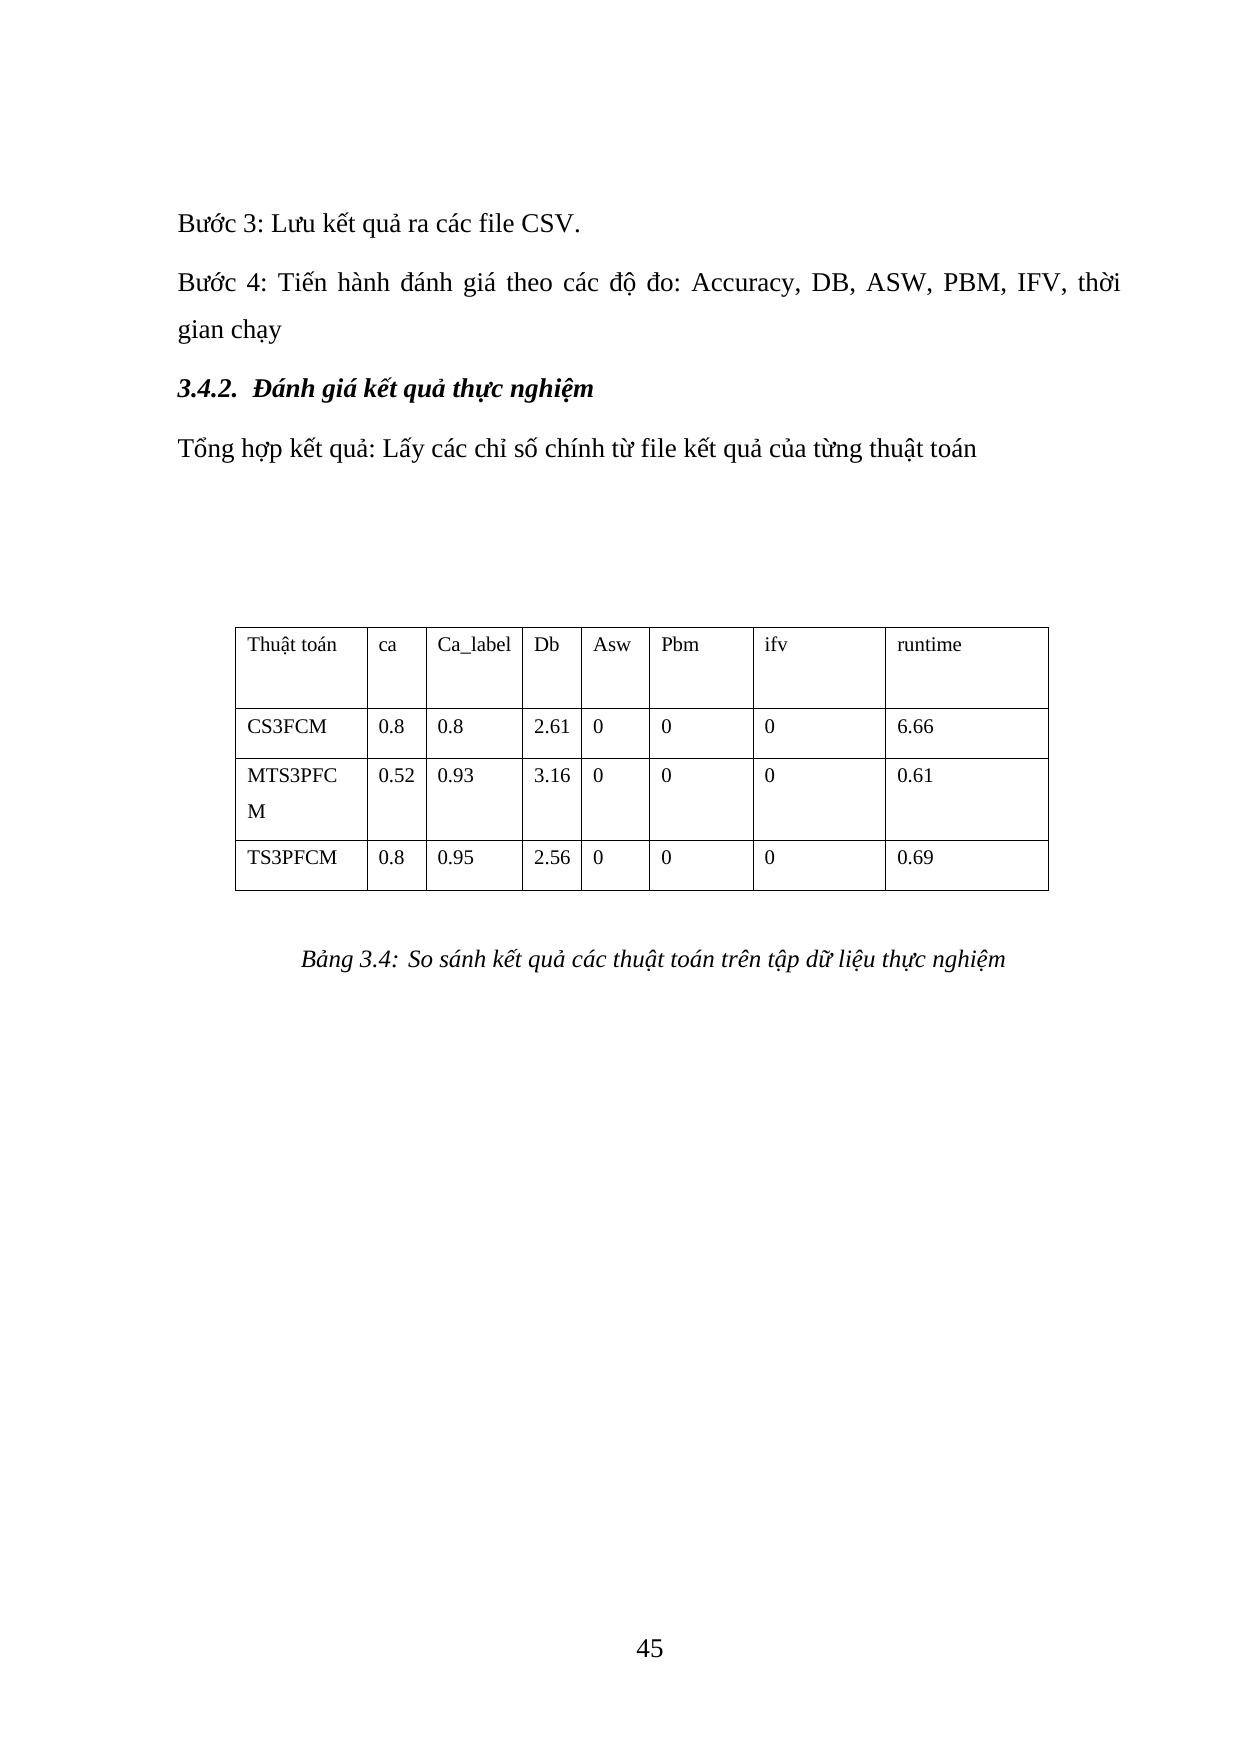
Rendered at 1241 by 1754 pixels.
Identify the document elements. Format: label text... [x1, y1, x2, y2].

table_header Ca_label [427, 628, 522, 708]
table_cell 0 [650, 841, 753, 889]
table_cell 0 [582, 841, 649, 889]
table_header Thuật toán [236, 628, 367, 708]
table_cell 0 [582, 759, 649, 840]
table_cell 0.52 [368, 759, 426, 840]
table_cell 0.69 [886, 841, 1048, 889]
table_cell 0 [754, 709, 885, 758]
table_cell 0 [754, 841, 885, 889]
table_header runtime [886, 628, 1048, 708]
table_cell MTS3PFCM [236, 759, 367, 840]
table_cell 0.61 [886, 759, 1048, 840]
text Tổng hợp kết quả: Lấy các chỉ số chính từ file kết quả của từng thuật toán [177, 432, 1122, 463]
table_cell 3.16 [523, 759, 581, 840]
text Bước 4: Tiến hành đánh giá theo các độ đo: Accuracy, DB, ASW, PBM, IFV, thời gian chạy [177, 266, 1122, 344]
table_cell 6.66 [886, 709, 1048, 758]
table_cell CS3FCM [236, 709, 367, 758]
table_header Asw [582, 628, 649, 708]
table_cell 2.61 [523, 709, 581, 758]
table_header Pbm [650, 628, 753, 708]
table_cell 0.8 [368, 709, 426, 758]
table_cell 0 [650, 709, 753, 758]
subtitle Đánh giá kết quả thực nghiệm [177, 372, 1122, 403]
table_header Db [523, 628, 581, 708]
table_cell 0.95 [427, 841, 522, 889]
table_cell 0.8 [368, 841, 426, 889]
table_header ca [368, 628, 426, 708]
table_cell 0 [650, 759, 753, 840]
table_cell 0.93 [427, 759, 522, 840]
text Bước 3: Lưu kết quả ra các file CSV. [177, 207, 1122, 238]
text Bảng 3.4: So sánh kết quả các thuật toán trên tập dữ liệu thực nghiệm [184, 944, 1122, 1002]
table_cell 2.56 [523, 841, 581, 889]
table_cell 0 [754, 759, 885, 840]
table_cell 0 [582, 709, 649, 758]
table_cell 0.8 [427, 709, 522, 758]
table_cell TS3PFCM [236, 841, 367, 889]
table_header ifv [754, 628, 885, 708]
